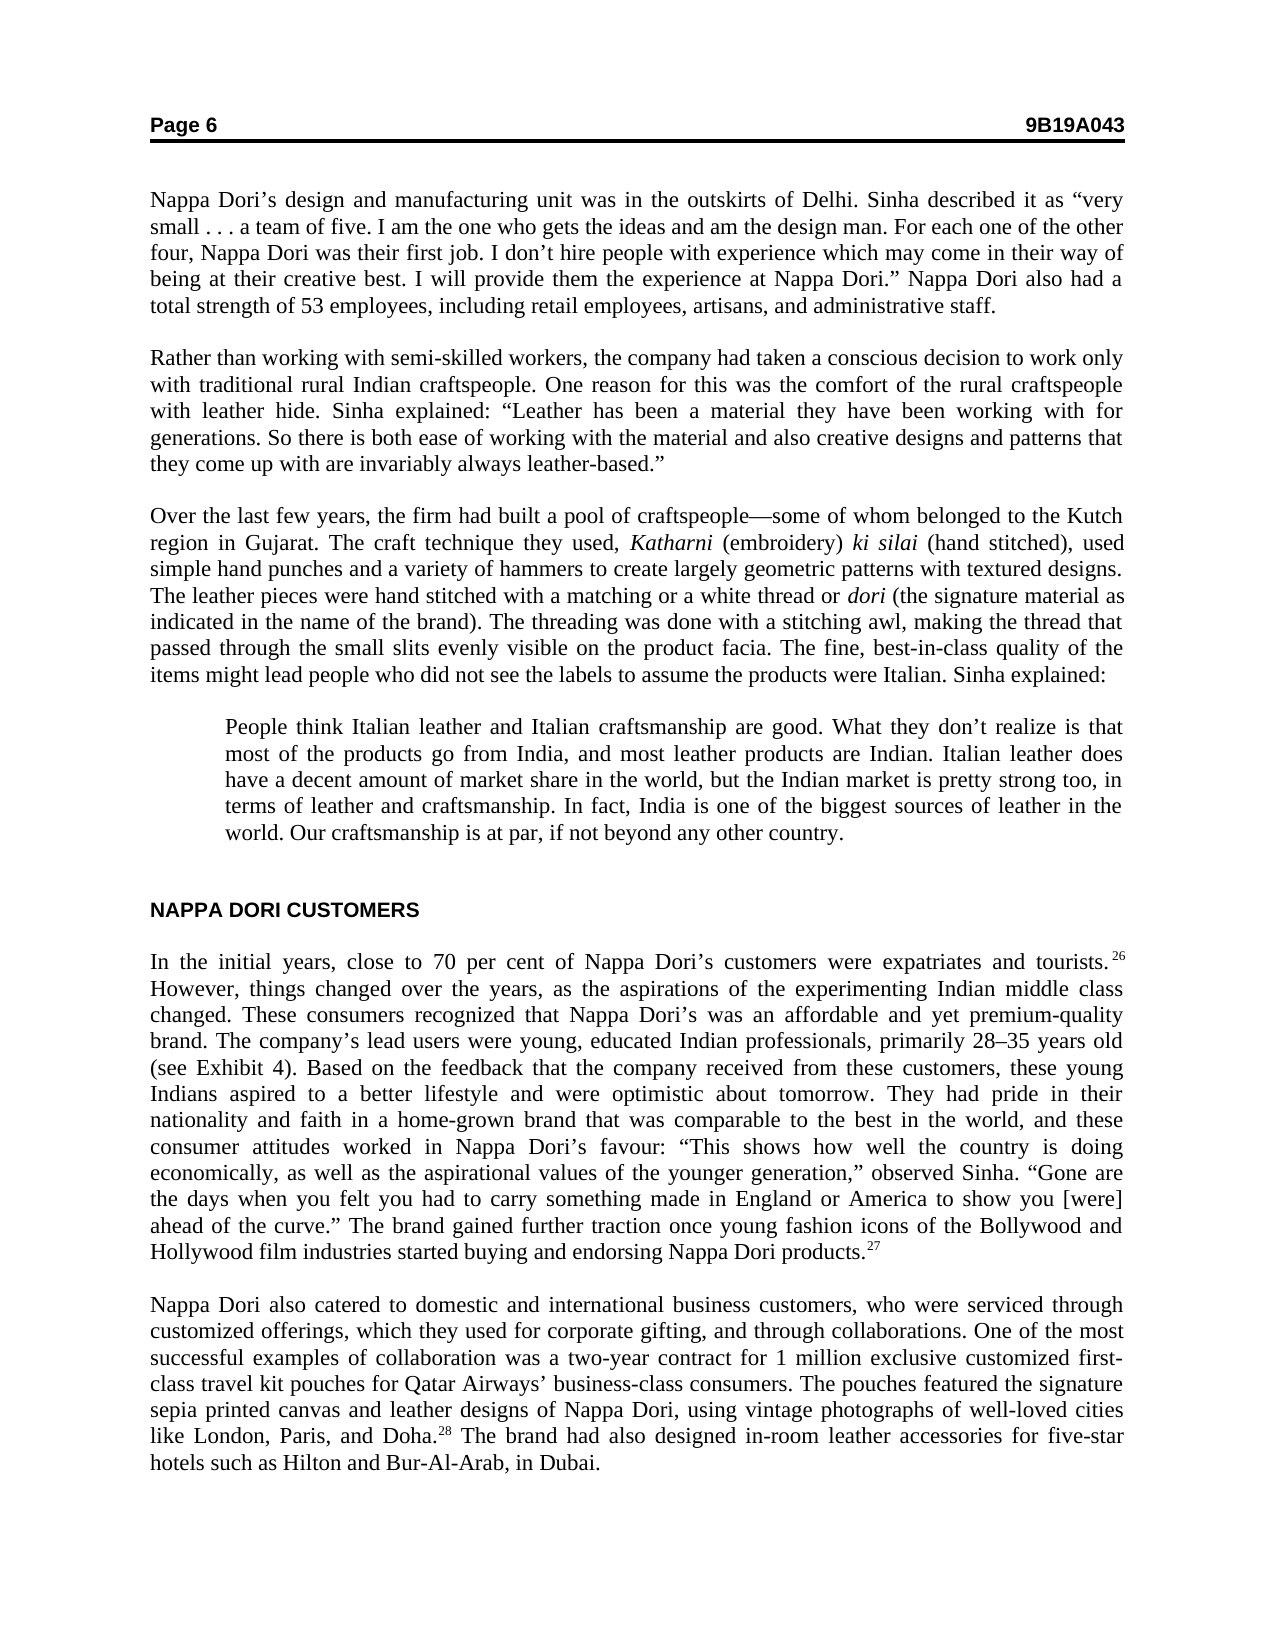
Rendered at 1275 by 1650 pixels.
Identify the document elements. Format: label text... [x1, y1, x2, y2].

text People think Italian leather and Italian craftsmanship are good. What they don’t realize is that most of the products go from India, and most leather products are Indian. Italian leather does have a decent amount of market share in the world, but the Indian market is pretty strong too, in terms of leather and craftsmanship. In fact, India is one of the biggest sources of leather in the world. Our craftsmanship is at par, if not beyond any other country. [225, 713, 1125, 845]
text Nappa Dori also catered to domestic and international business customers, who were serviced through customized offerings, which they used for corporate gifting, and through collaborations. One of the most successful examples of collaboration was a two-year contract for 1 million exclusive customized first-class travel kit pouches for Qatar Airways’ business-class consumers. The pouches featured the signature sepia printed canvas and leather designs of Nappa Dori, using vintage photographs of well-loved cities like London, Paris, and Doha. The brand had also designed in-room leather accessories for five-star hotels such as Hilton and Bur-Al-Arab, in Dubai. [150, 1291, 1125, 1475]
text Nappa Dori customers [150, 898, 1125, 922]
text Over the last few years, the firm had built a pool of craftspeople—some of whom belonged to the Kutch region in Gujarat. The craft technique they used, Katharni (embroidery) ki silai (hand stitched), used simple hand punches and a variety of hammers to create largely geometric patterns with textured designs. The leather pieces were hand stitched with a matching or a white thread or dori (the signature material as indicated in the name of the brand). The threading was done with a stitching awl, making the thread that passed through the small slits evenly visible on the product facia. The fine, best-in-class quality of the items might lead people who did not see the labels to assume the products were Italian. Sinha explained: [150, 503, 1125, 687]
text Nappa Dori’s design and manufacturing unit was in the outskirts of Delhi. Sinha described it as “very small . . . a team of five. I am the one who gets the ideas and am the design man. For each one of the other four, Nappa Dori was their first job. I don’t hire people with experience which may come in their way of being at their creative best. I will provide them the experience at Nappa Dori.” Nappa Dori also had a total strength of 53 employees, including retail employees, artisans, and administrative staff. [150, 186, 1125, 318]
text Rather than working with semi-skilled workers, the company had taken a conscious decision to work only with traditional rural Indian craftspeople. One reason for this was the comfort of the rural craftspeople with leather hide. Sinha explained: “Leather has been a material they have been working with for generations. So there is both ease of working with the material and also creative designs and patterns that they come up with are invariably always leather-based.” [150, 344, 1125, 476]
text In the initial years, close to 70 per cent of Nappa Dori’s customers were expatriates and tourists. However, things changed over the years, as the aspirations of the experimenting Indian middle class changed. These consumers recognized that Nappa Dori’s was an affordable and yet premium-quality brand. The company’s lead users were young, educated Indian professionals, primarily 28–35 years old (see Exhibit 4). Based on the feedback that the company received from these customers, these young Indians aspired to a better lifestyle and were optimistic about tomorrow. They had pride in their nationality and faith in a home-grown brand that was comparable to the best in the world, and these consumer attitudes worked in Nappa Dori’s favour: “This shows how well the country is doing economically, as well as the aspirational values of the younger generation,” observed Sinha. “Gone are the days when you felt you had to carry something made in England or America to show you [were] ahead of the curve.” The brand gained further traction once young fashion icons of the Bollywood and Hollywood film industries started buying and endorsing Nappa Dori products. [150, 948, 1125, 1264]
